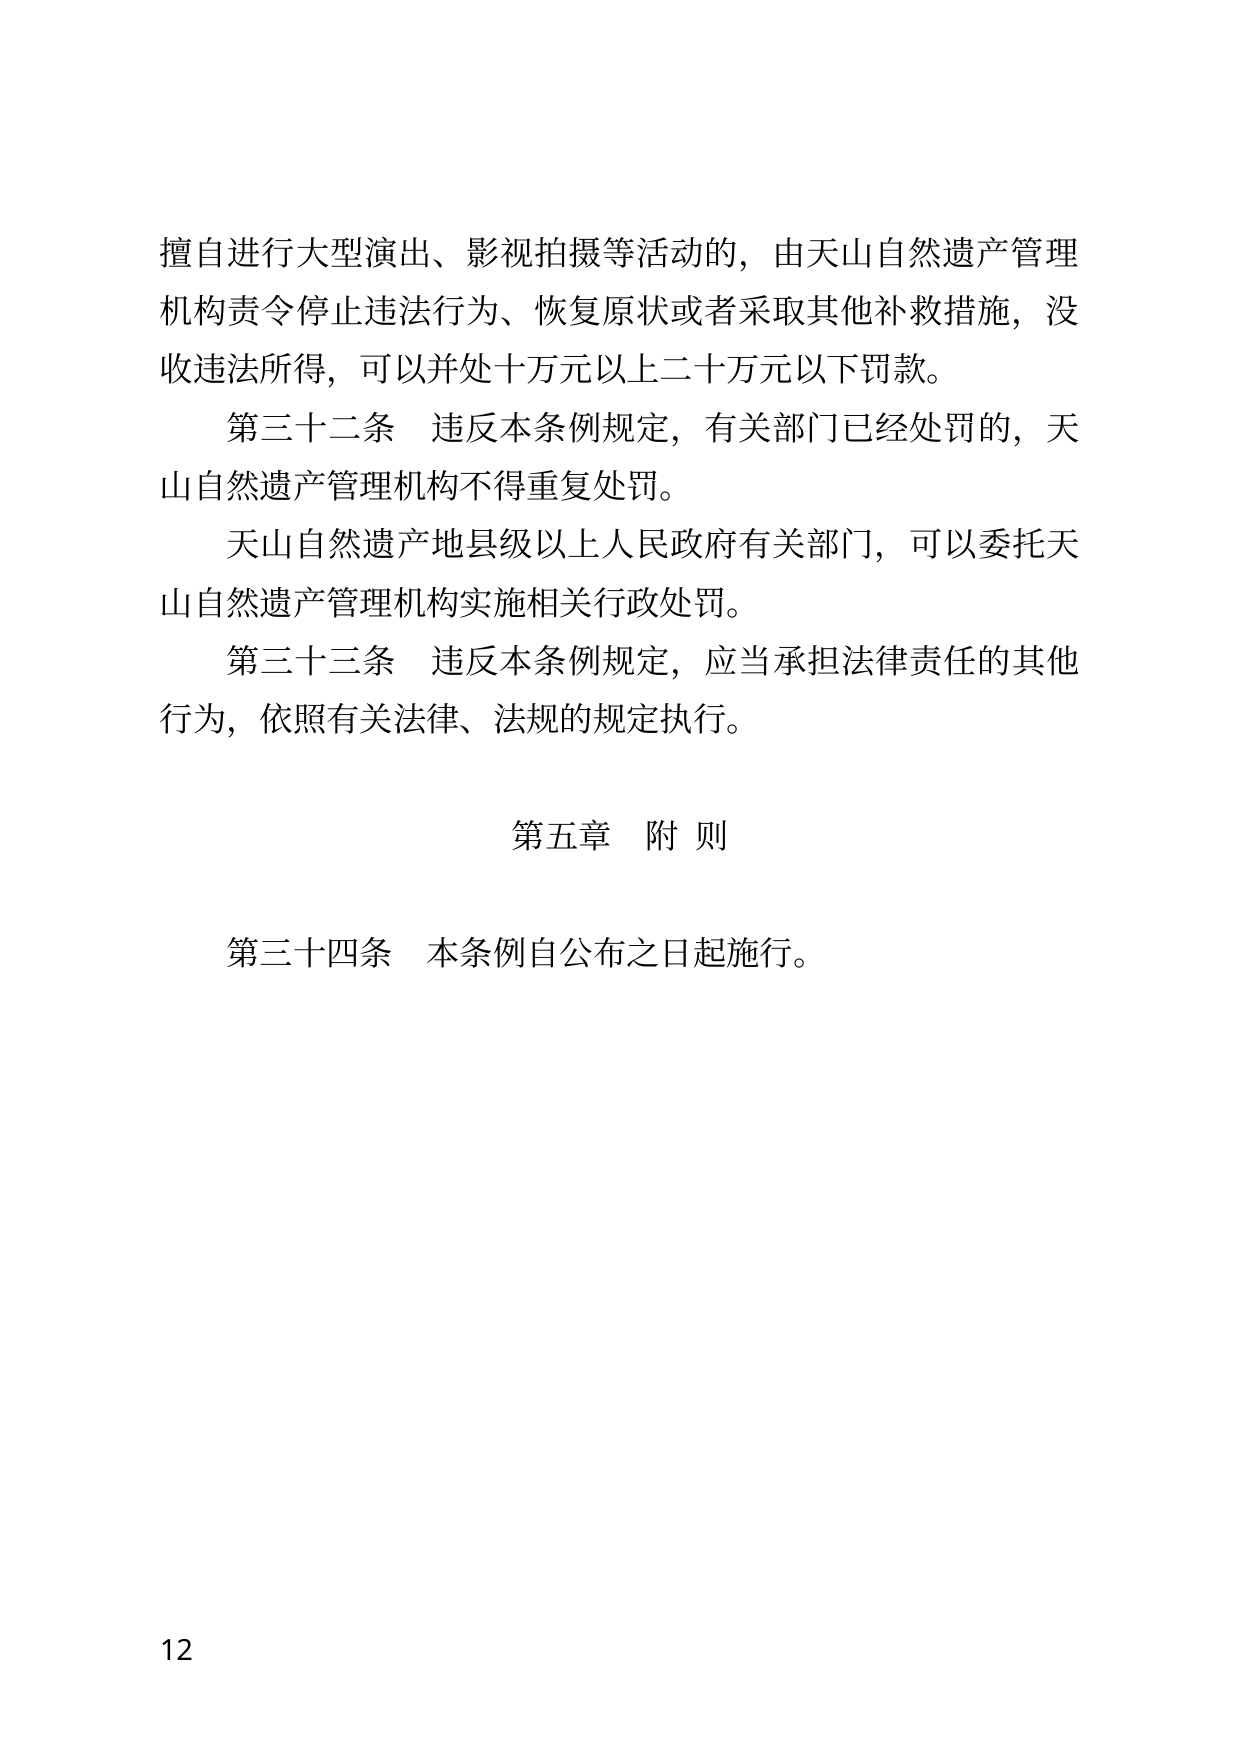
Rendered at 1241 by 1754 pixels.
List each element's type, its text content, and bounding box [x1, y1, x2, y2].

text 天山自然遗产地县级以上人民政府有关部门，可以委托天山自然遗产管理机构实施相关行政处罚。 [159, 510, 1081, 627]
text 第三十三条 违反本条例规定，应当承担法律责任的其他行为，依照有关法律、法规的规定执行。 [159, 627, 1081, 743]
text 第三十二条 违反本条例规定，有关部门已经处罚的，天山自然遗产管理机构不得重复处罚。 [159, 393, 1081, 510]
text 第五章 附 则 [159, 802, 1081, 860]
text 第三十四条 本条例自公布之日起施行。 [159, 918, 1081, 977]
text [159, 218, 1081, 393]
